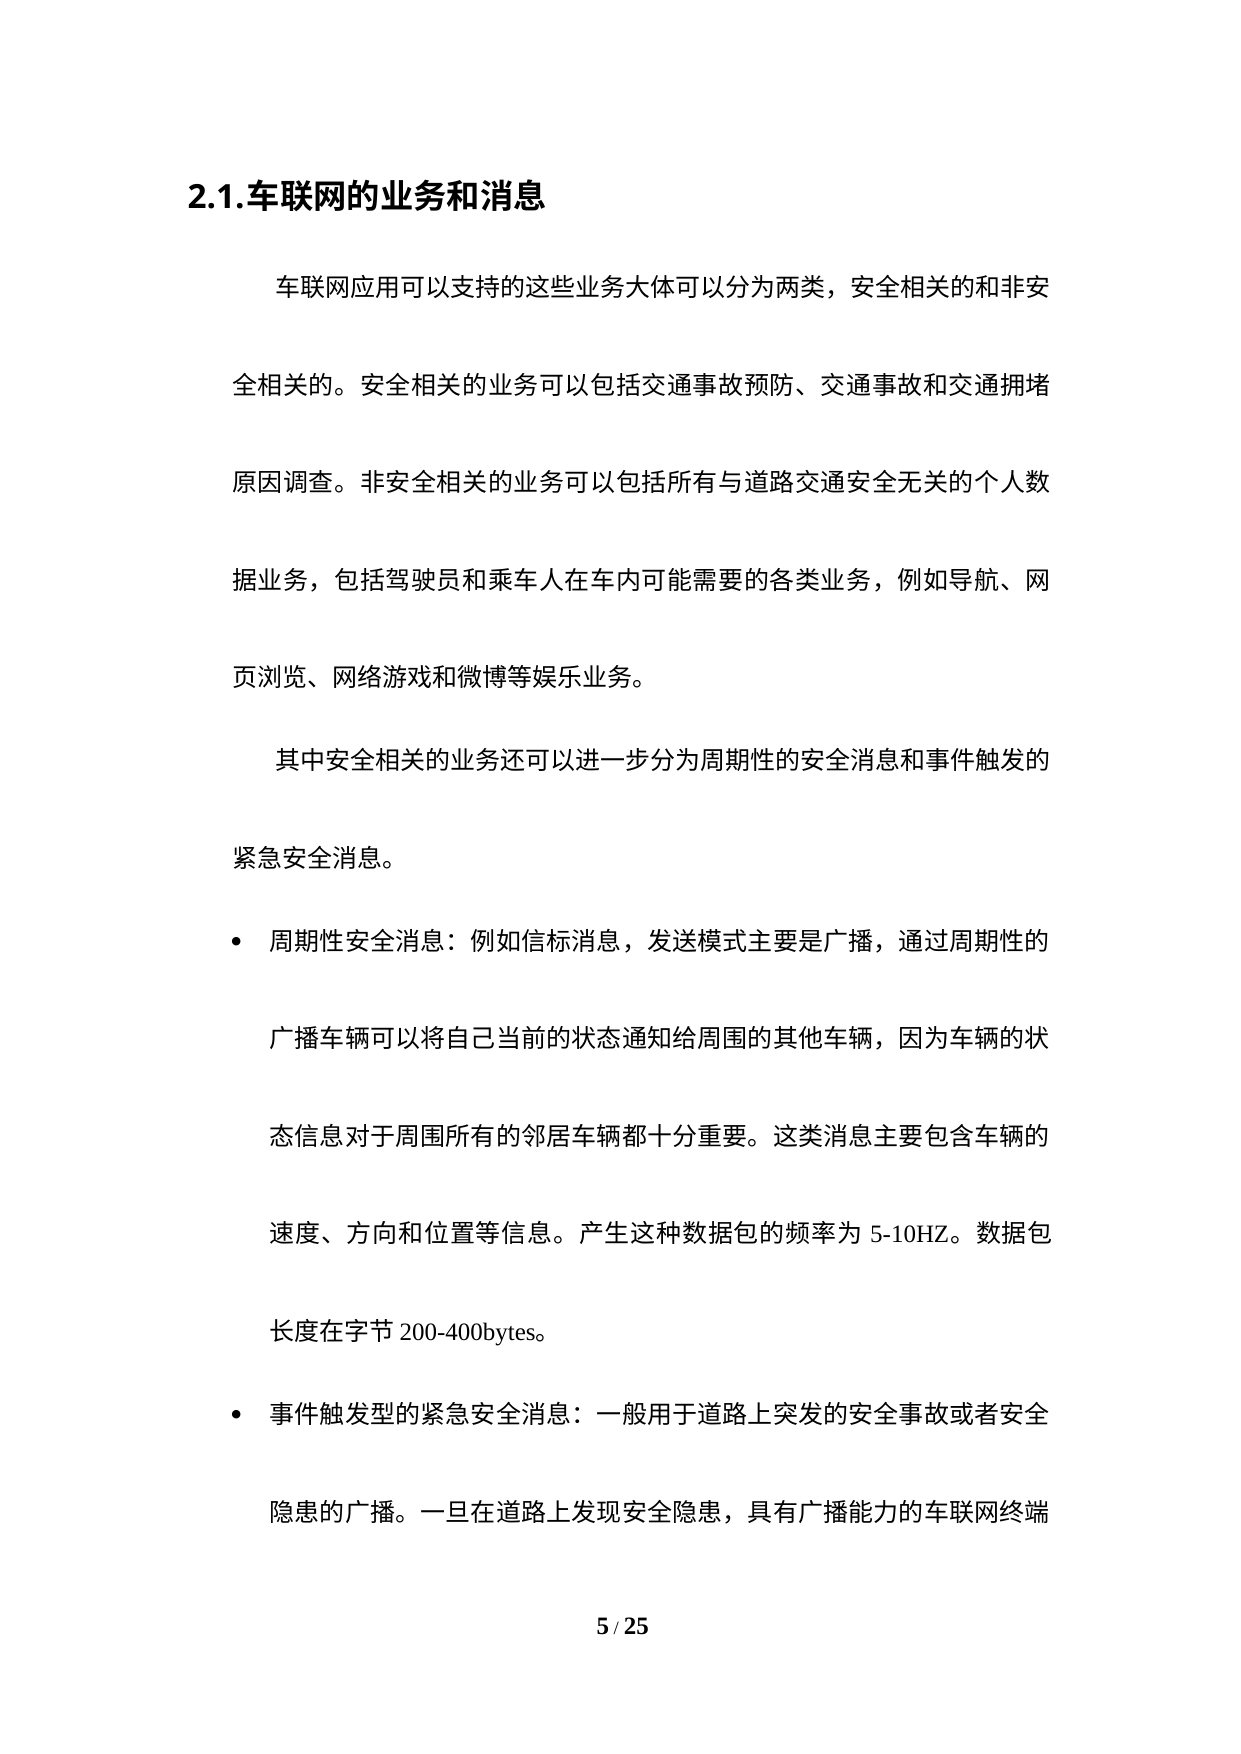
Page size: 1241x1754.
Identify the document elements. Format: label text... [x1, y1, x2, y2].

list 车联网应用可以支持的这些业务大体可以分为两类，安全相关的和非安全相关的。安全相关的业务可以包括交通事故预防、交通事故和交通拥堵原因调查。非安全相关的业务可以包括所有与道路交通安全无关的个人数据业务，包括驾驶员和乘车人在车内可能需要的各类业务，例如导航、网页浏览、网络游戏和微博等娱乐业务。 [232, 253, 1053, 708]
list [232, 1380, 1053, 1543]
list 其中安全相关的业务还可以进一步分为周期性的安全消息和事件触发的紧急安全消息。 [232, 726, 1053, 889]
subtitle 车联网的业务和消息 [187, 162, 1053, 227]
list 周期性安全消息：例如信标消息，发送模式主要是广播，通过周期性的广播车辆可以将自己当前的状态通知给周围的其他车辆，因为车辆的状态信息对于周围所有的邻居车辆都十分重要。这类消息主要包含车辆的速度、方向和位置等信息。产生这种数据包的频率为5-10HZ。数据包长度在字节200-400bytes。 [232, 907, 1053, 1362]
